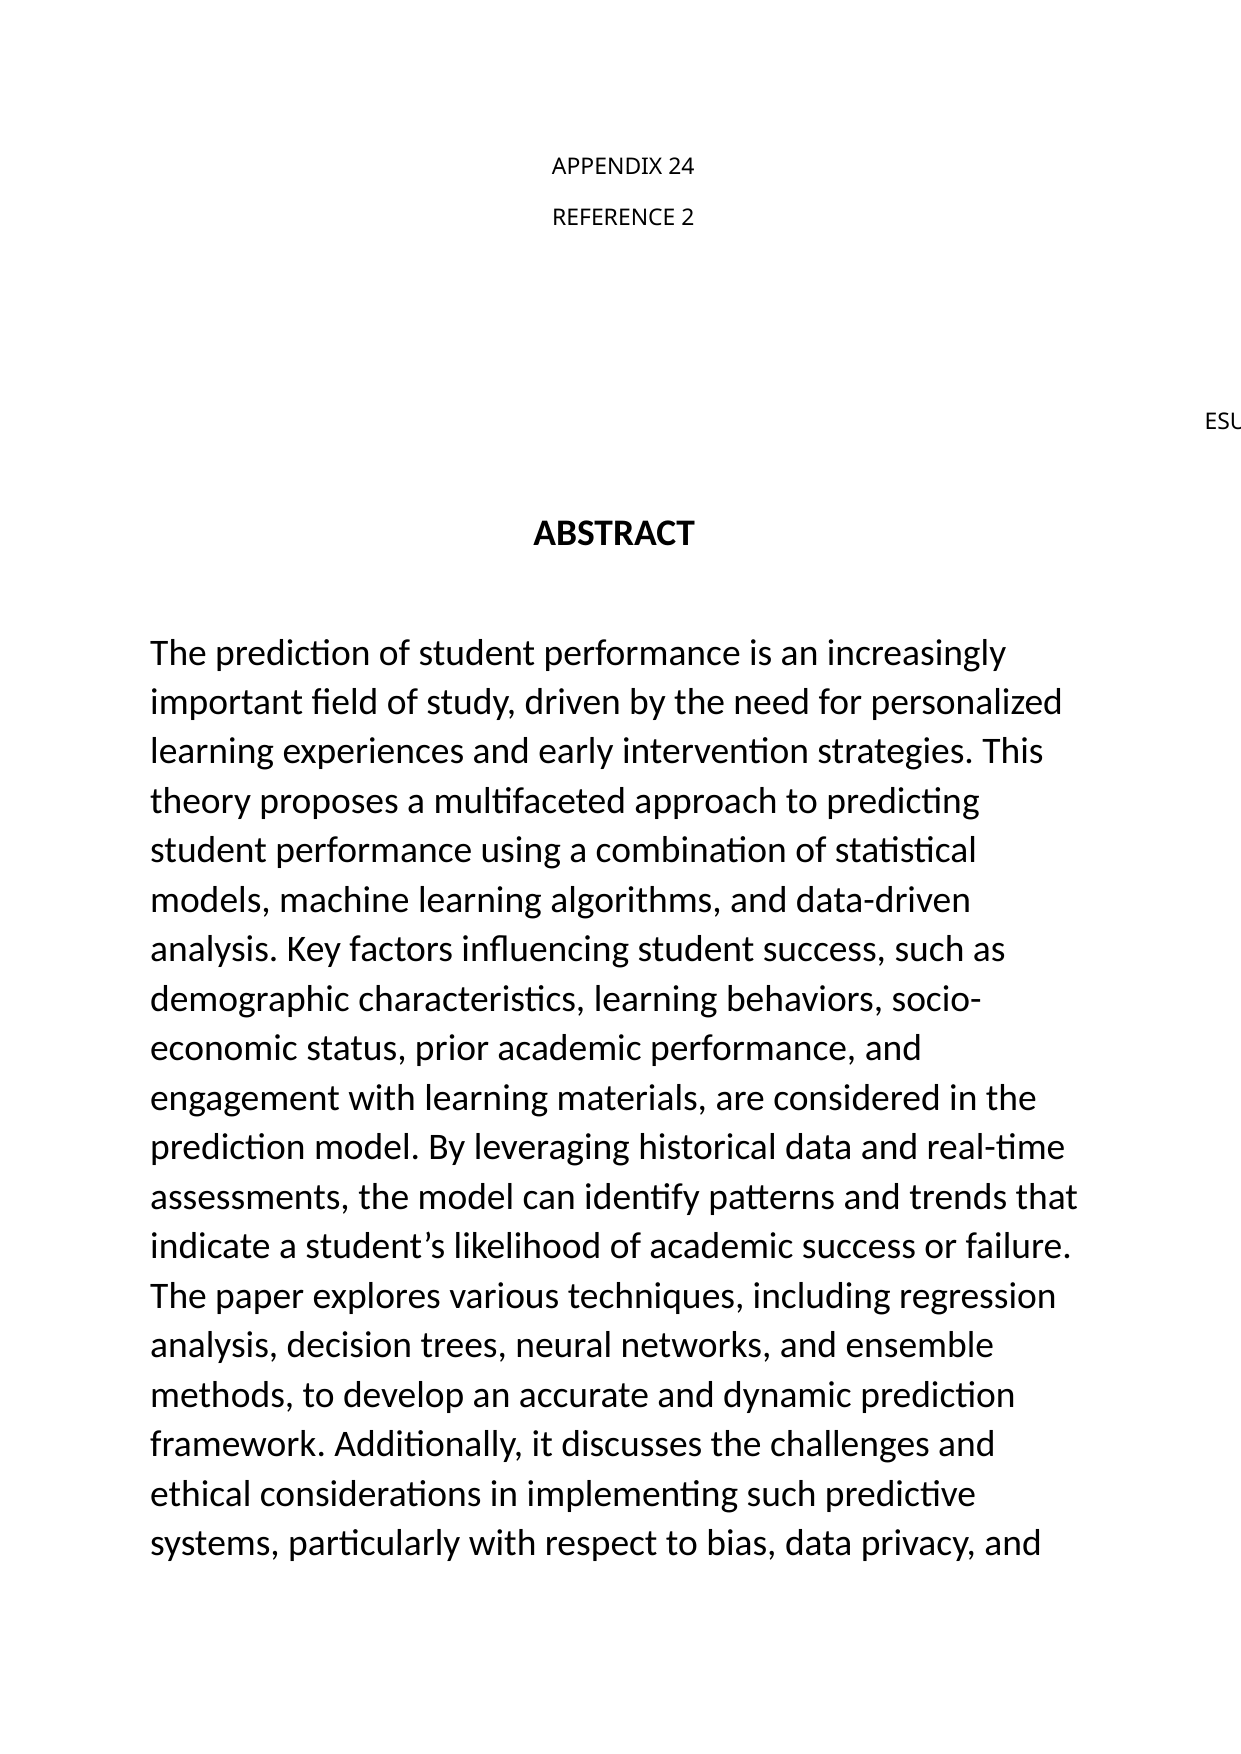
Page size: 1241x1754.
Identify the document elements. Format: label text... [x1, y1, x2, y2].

text REFERENCE 2 [150, 200, 1090, 232]
text APPENDIX 24 [150, 150, 1090, 181]
text ESULT AND DISCUSSION 22 [1088, 405, 1240, 436]
text ABSTRACT [150, 509, 1090, 555]
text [150, 628, 1090, 1565]
